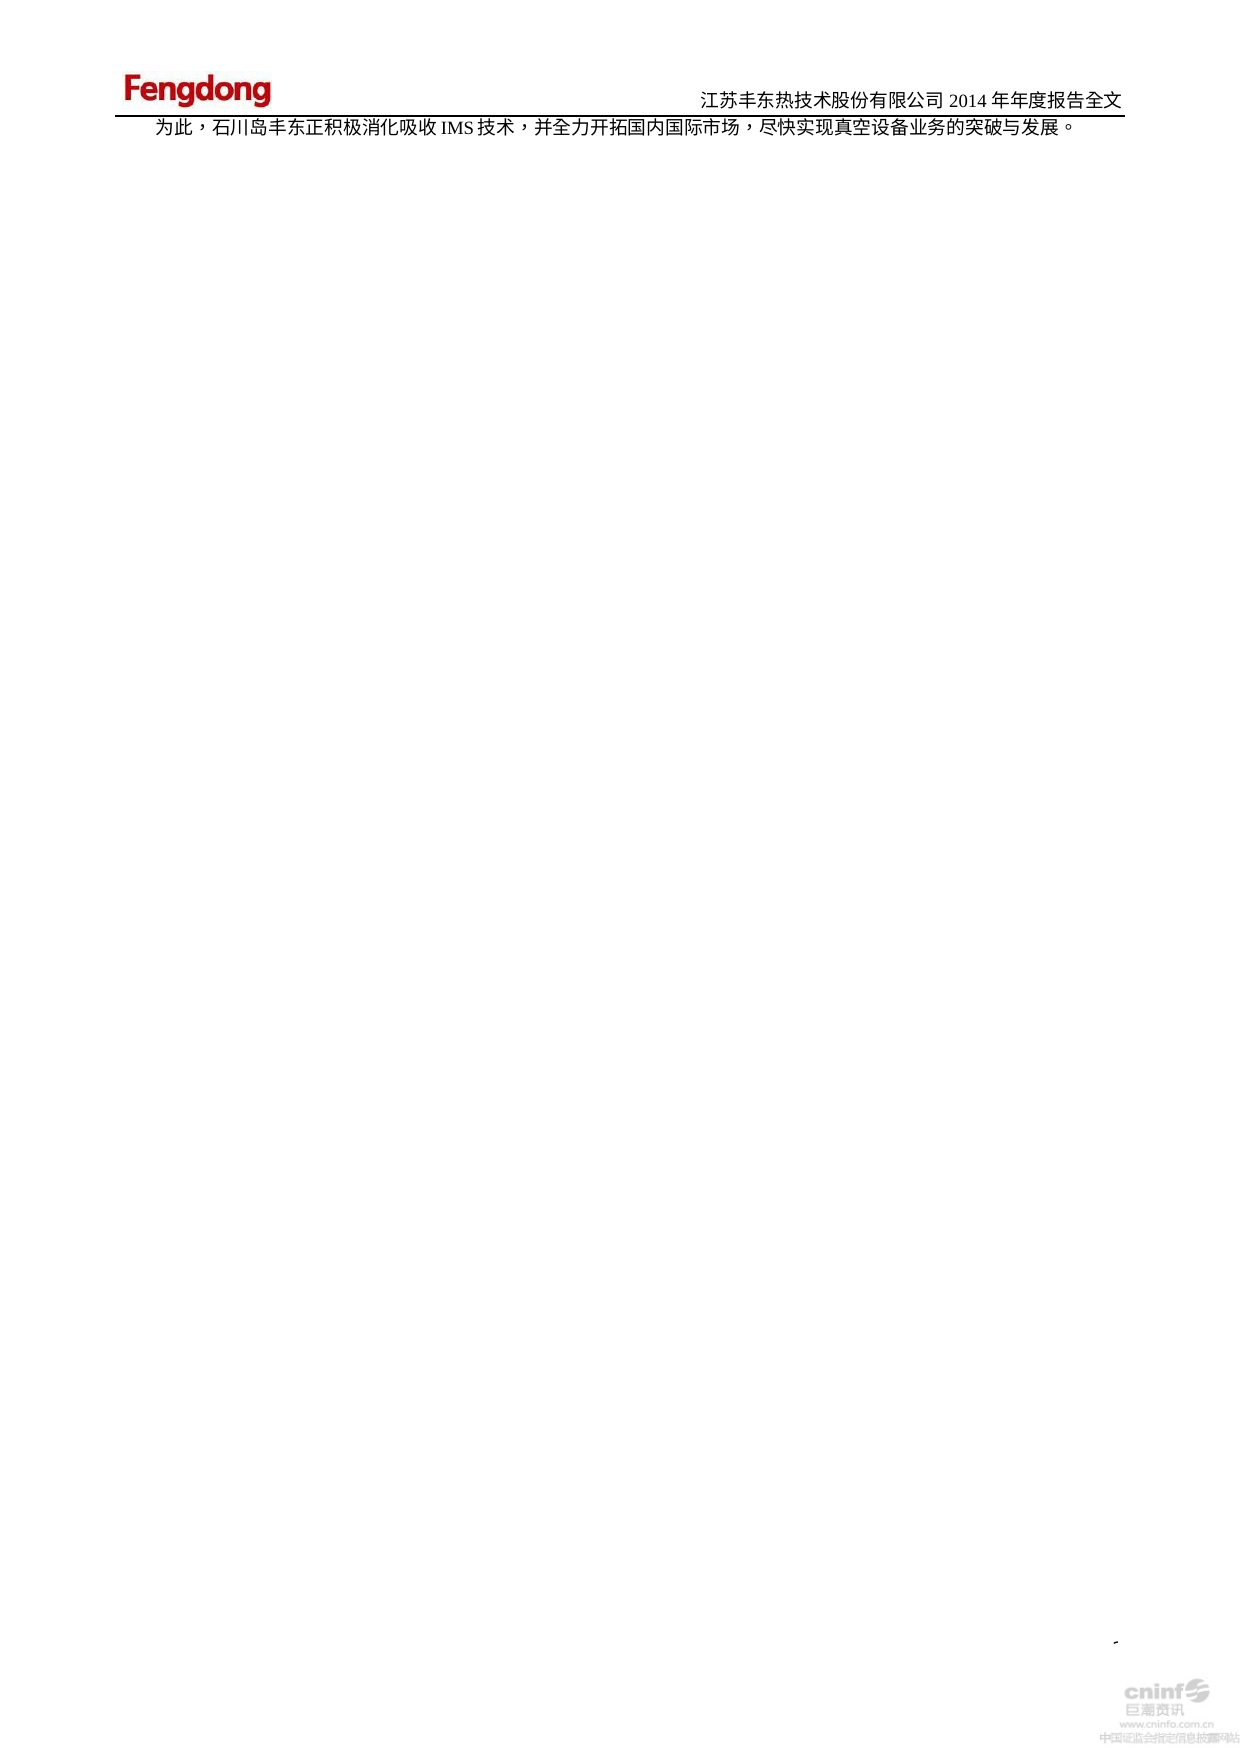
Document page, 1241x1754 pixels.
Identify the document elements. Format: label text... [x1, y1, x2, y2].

text 为此，石川岛丰东正积极消化吸收IMS技术，并全力开拓国内国际市场，尽快实现真空设备业务的突破与发展。 [156, 114, 1240, 140]
picture [122, 71, 272, 109]
picture [1099, 1673, 1241, 1754]
